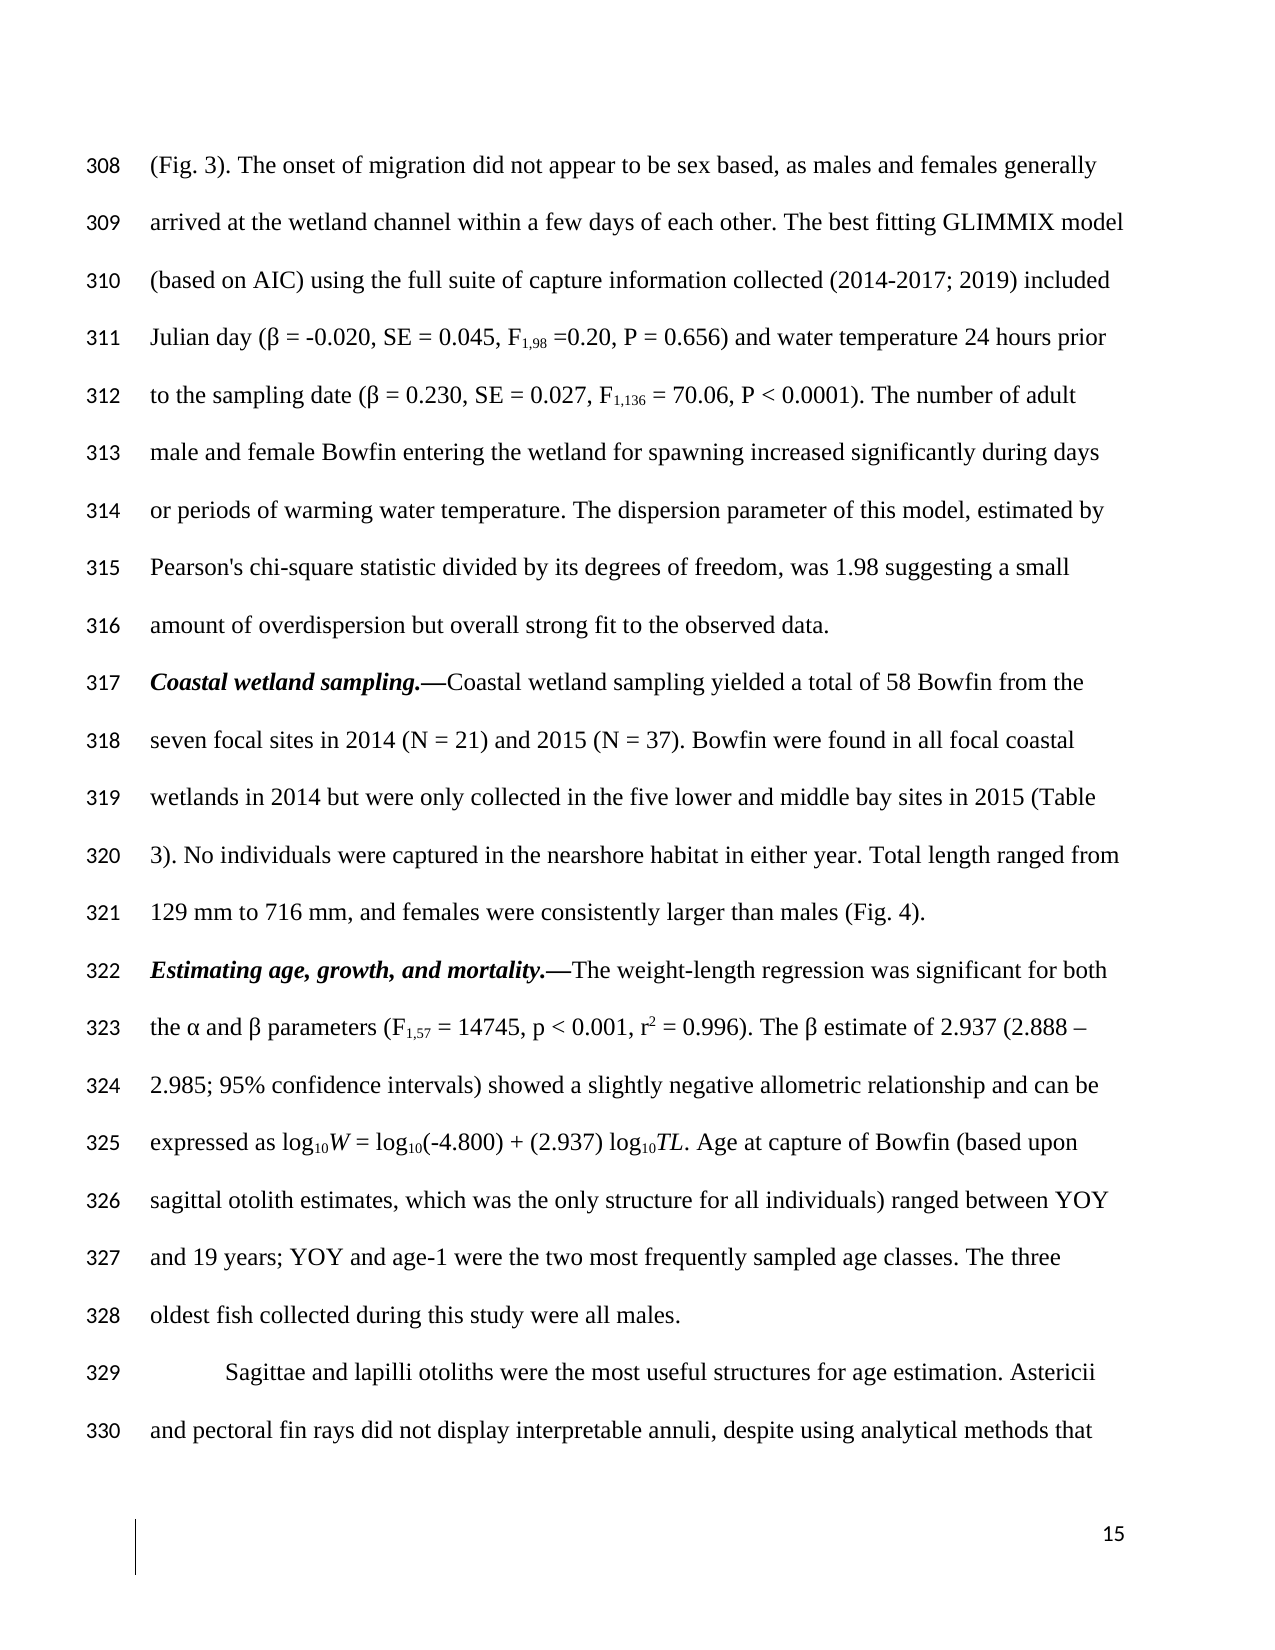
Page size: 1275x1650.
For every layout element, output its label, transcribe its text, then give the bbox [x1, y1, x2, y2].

text Coastal wetland sampling.—Coastal wetland sampling yielded a total of 58 Bowfin from the seven focal sites in 2014 (N = 21) and 2015 (N = 37). Bowfin were found in all focal coastal wetlands in 2014 but were only collected in the five lower and middle bay sites in 2015 (Table 3). No individuals were captured in the nearshore habitat in either year. Total length ranged from 129 mm to 716 mm, and females were consistently larger than males (Fig. 4). [150, 667, 1125, 926]
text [150, 150, 1125, 639]
text Estimating age, growth, and mortality.—The weight-length regression was significant for both the α and β parameters (F1,57 = 14745, p < 0.001, r2 = 0.996). The β estimate of 2.937 (2.888 – 2.985; 95% confidence intervals) showed a slightly negative allometric relationship and can be expressed as log10W = log10(-4.800) + (2.937) log10TL. Age at capture of Bowfin (based upon sagittal otolith estimates, which was the only structure for all individuals) ranged between YOY and 19 years; YOY and age-1 were the two most frequently sampled age classes. The three oldest fish collected during this study were all males. [150, 955, 1125, 1329]
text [150, 1357, 1125, 1444]
